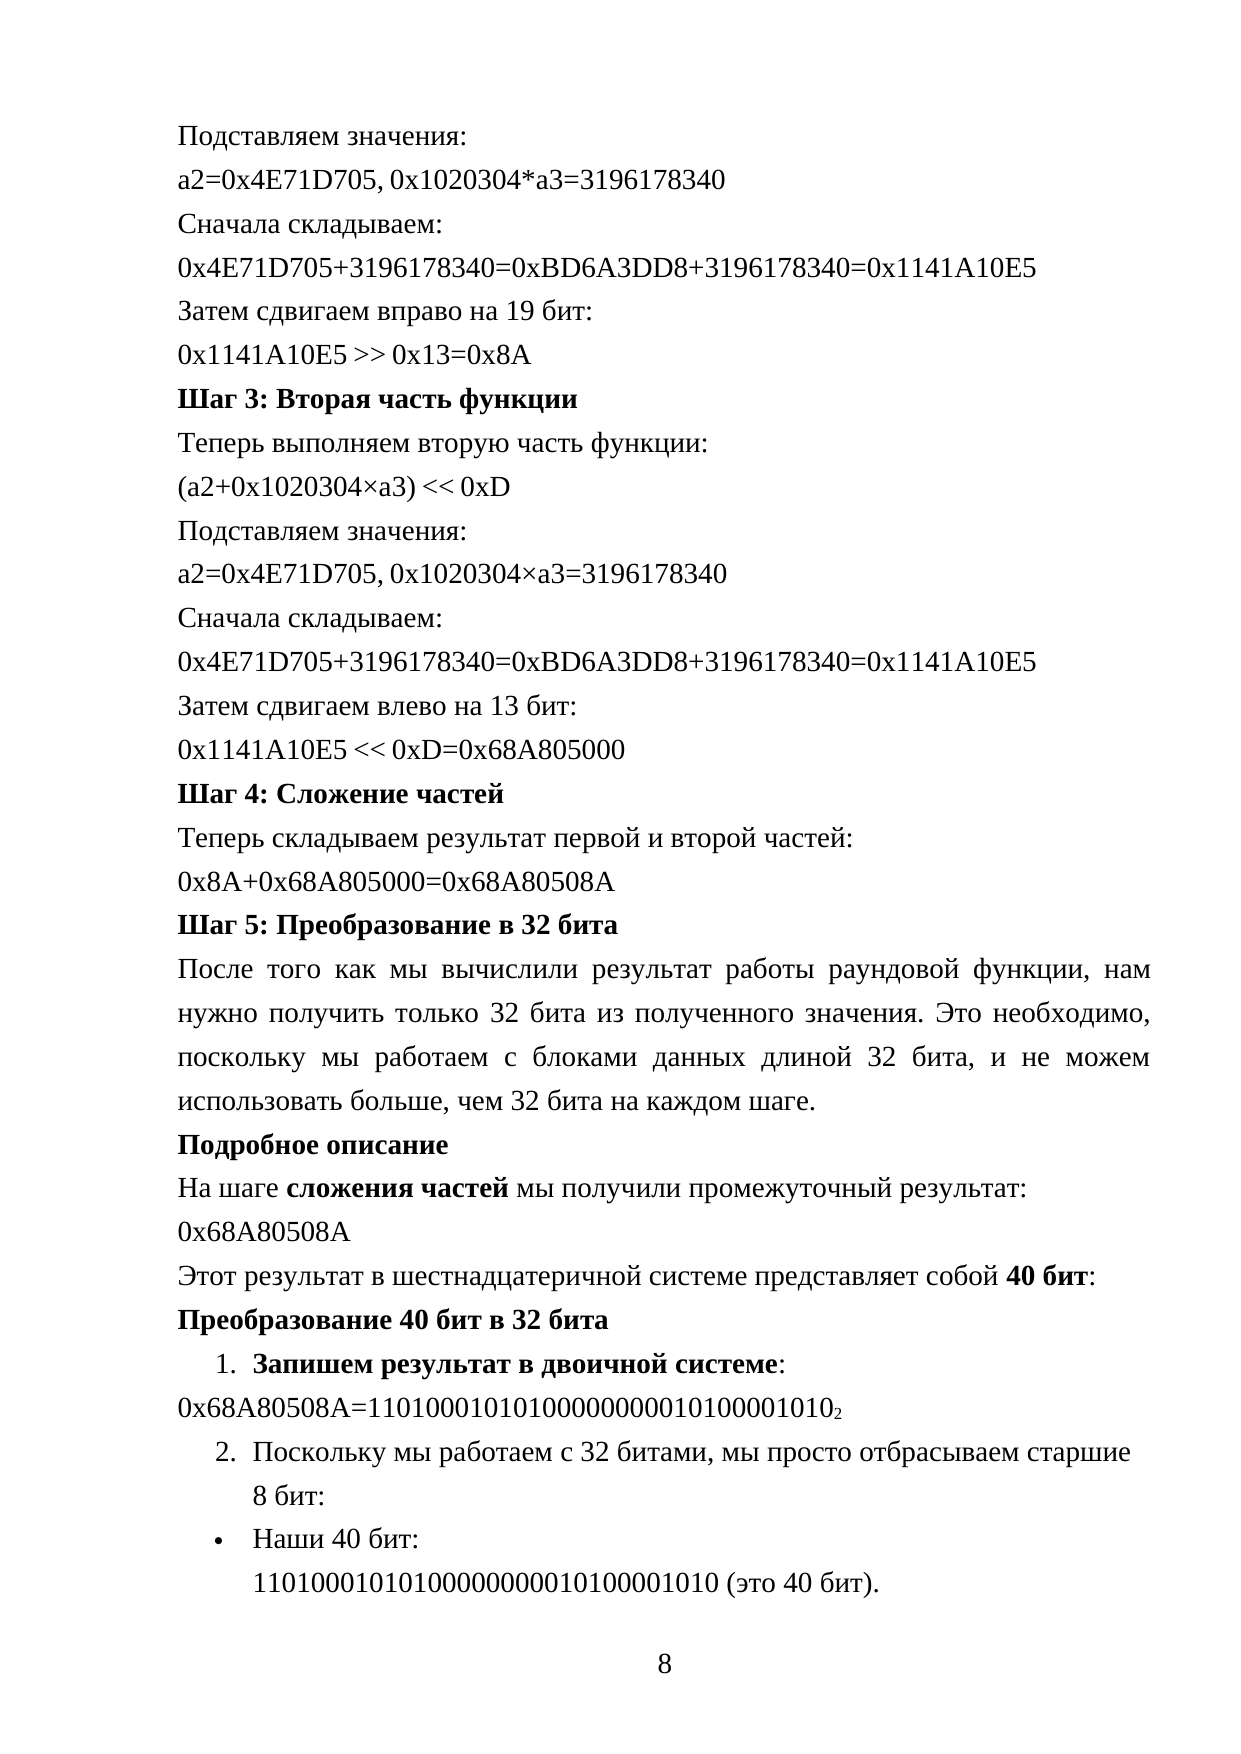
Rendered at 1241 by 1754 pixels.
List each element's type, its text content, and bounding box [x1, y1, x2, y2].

text 0x68A80508A=110100010101000000000101000010102 [177, 1390, 1152, 1423]
text После того как мы вычислили результат работы раундовой функции, нам нужно получить только 32 бита из полученного значения. Это необходимо, поскольку мы работаем с блоками данных длиной 32 бита, и не можем использовать больше, чем 32 бита на каждом шаге. [177, 951, 1152, 1116]
text Теперь складываем результат первой и второй частей: [177, 820, 1152, 853]
text Шаг 5: Преобразование в 32 бита [177, 907, 1152, 941]
text Преобразование 40 бит в 32 бита [177, 1302, 1152, 1336]
text a2=0x4E71D705, 0x1020304×a3=3196178340 [177, 557, 1152, 590]
text Этот результат в шестнадцатеричной системе представляет собой 40 бит: [177, 1258, 1152, 1292]
text На шаге сложения частей мы получили промежуточный результат: [177, 1171, 1152, 1204]
text (a2+0x1020304×a3) << 0xD [177, 469, 1152, 502]
text Теперь выполняем вторую часть функции: [177, 425, 1152, 459]
list Запишем результат в двоичной системе: [215, 1346, 1152, 1379]
text a2=0x4E71D705, 0x1020304*a3=3196178340 [177, 162, 1152, 196]
text Сначала складываем: [177, 601, 1152, 634]
text Сначала складываем: [177, 206, 1152, 239]
text 0x4E71D705+3196178340=0xBD6A3DD8+3196178340=0x1141A10E5 [177, 644, 1152, 678]
text Подставляем значения: [177, 513, 1152, 546]
text 0x68A80508A [177, 1214, 1152, 1248]
text Шаг 4: Сложение частей [177, 776, 1152, 809]
list Поскольку мы работаем с 32 битами, мы просто отбрасываем старшие 8 бит: [215, 1434, 1152, 1511]
text Подробное описание [177, 1127, 1152, 1160]
text Шаг 3: Вторая часть функции [177, 381, 1152, 415]
text Затем сдвигаем влево на 13 бит: [177, 688, 1152, 722]
text 0x1141A10E5 >> 0x13=0x8A [177, 337, 1152, 371]
text 0x8A+0x68A805000=0x68A80508A [177, 864, 1152, 897]
list Наши 40 бит: 11010001010100000000010100001010 (это 40 бит). [215, 1521, 1152, 1599]
text Подставляем значения: [177, 118, 1152, 152]
text 0x4E71D705+3196178340=0xBD6A3DD8+3196178340=0x1141A10E5 [177, 250, 1152, 283]
text Затем сдвигаем вправо на 19 бит: [177, 293, 1152, 327]
text 0x1141A10E5 << 0xD=0x68A805000 [177, 732, 1152, 766]
